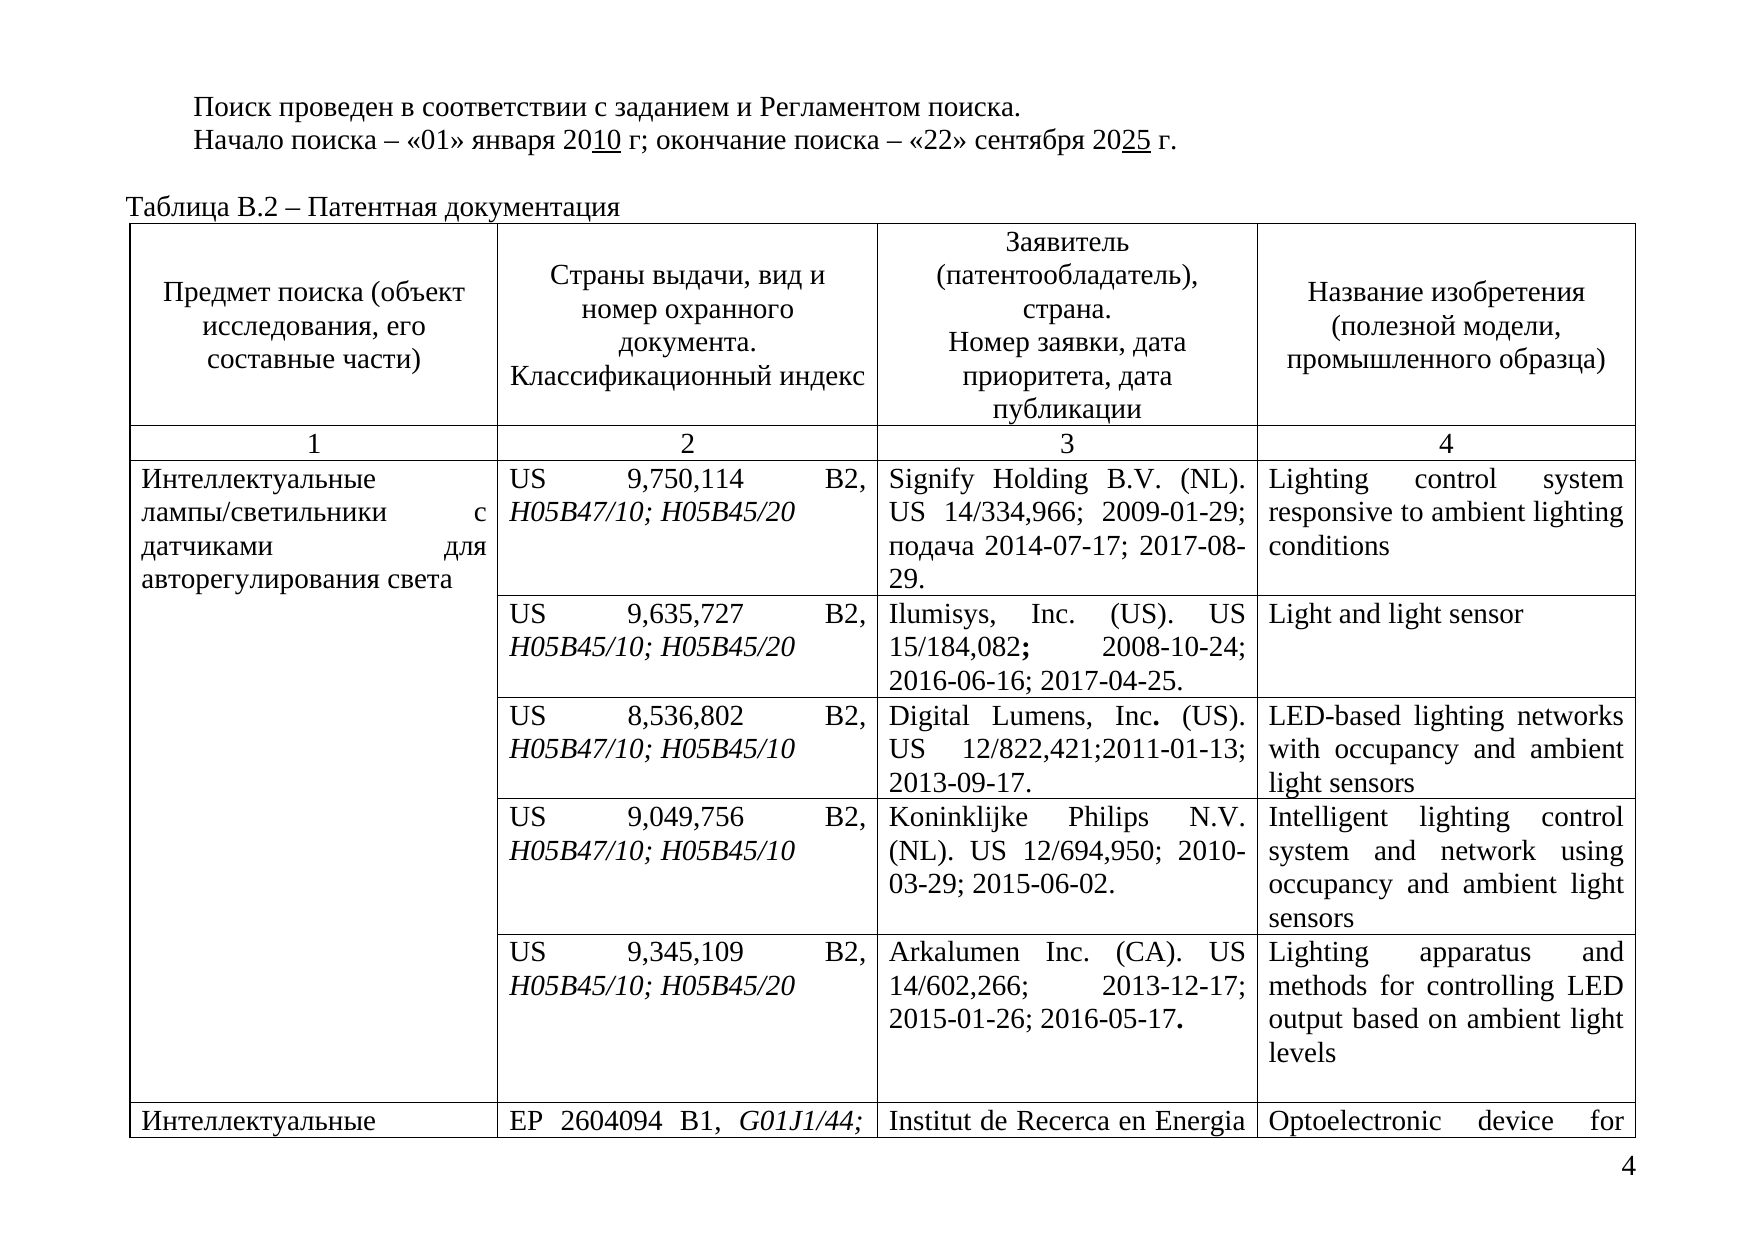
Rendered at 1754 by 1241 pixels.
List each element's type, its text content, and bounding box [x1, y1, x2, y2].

table_cell LED-based lighting networks with occupancy and ambient light sensors [1258, 698, 1635, 798]
table_cell Интеллектуальные лампы/светильники с датчиками для авторегулирования света [131, 461, 497, 1102]
table_cell Arkalumen Inc. (CA). US 14/602,266; 2013-12-17; 2015-01-26; 2016-05-17. [878, 935, 1257, 1102]
table_cell 2 [498, 426, 877, 460]
table_cell Koninklijke Philips N.V. (NL). US 12/694,950; 2010-03-29; 2015-06-02. [878, 799, 1257, 933]
table_cell 4 [1258, 426, 1635, 460]
table_cell US 9,635,727 B2, H05B45/10; H05B45/20 [498, 596, 877, 697]
table_header Заявитель (патентообладатель), страна. Номер заявки, дата приоритета, дата публикации [878, 224, 1257, 425]
table_cell 1 [131, 426, 497, 460]
table_cell US 9,345,109 B2, H05B45/10; H05B45/20 [498, 935, 877, 1102]
table_cell US 8,536,802 B2, H05B47/10; H05B45/10 [498, 698, 877, 798]
table_cell US 9,750,114 B2, H05B47/10; H05B45/20 [498, 461, 877, 595]
table_cell Lighting apparatus and methods for controlling LED output based on ambient light levels [1258, 935, 1635, 1102]
table_cell Lighting control system responsive to ambient lighting conditions [1258, 461, 1635, 595]
text Таблица В.2 – Патентная документация [118, 189, 1636, 223]
table_header Страны выдачи, вид и номер охранного документа. Классификационный индекс [498, 224, 877, 425]
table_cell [1258, 1103, 1635, 1137]
table_cell US 9,049,756 B2, H05B47/10; H05B45/10 [498, 799, 877, 933]
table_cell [498, 1103, 877, 1137]
table_cell Ilumisys, Inc. (US). US 15/184,082; 2008-10-24; 2016-06-16; 2017-04-25. [878, 596, 1257, 697]
text Поиск проведен в соответствии с заданием и Регламентом поиска. [118, 89, 1636, 122]
text Начало поиска – «01» января 2010 г; окончание поиска – «22» сентября 2025 г. [118, 122, 1630, 156]
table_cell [131, 1103, 497, 1137]
table_header Предмет поиска (объект исследования, его составные части) [131, 224, 497, 425]
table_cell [878, 1103, 1257, 1137]
table_cell 3 [878, 426, 1257, 460]
table_cell Digital Lumens, Inc. (US). US 12/822,421;2011-01-13; 2013-09-17. [878, 698, 1257, 798]
table_cell Light and light sensor [1258, 596, 1635, 697]
table_cell Signify Holding B.V. (NL). US 14/334,966; 2009-01-29; подача 2014-07-17; 2017-08-29. [878, 461, 1257, 595]
table_cell Intelligent lighting control system and network using occupancy and ambient light sensors [1258, 799, 1635, 933]
table_header Название изобретения (полезной модели, промышленного образца) [1258, 224, 1635, 425]
